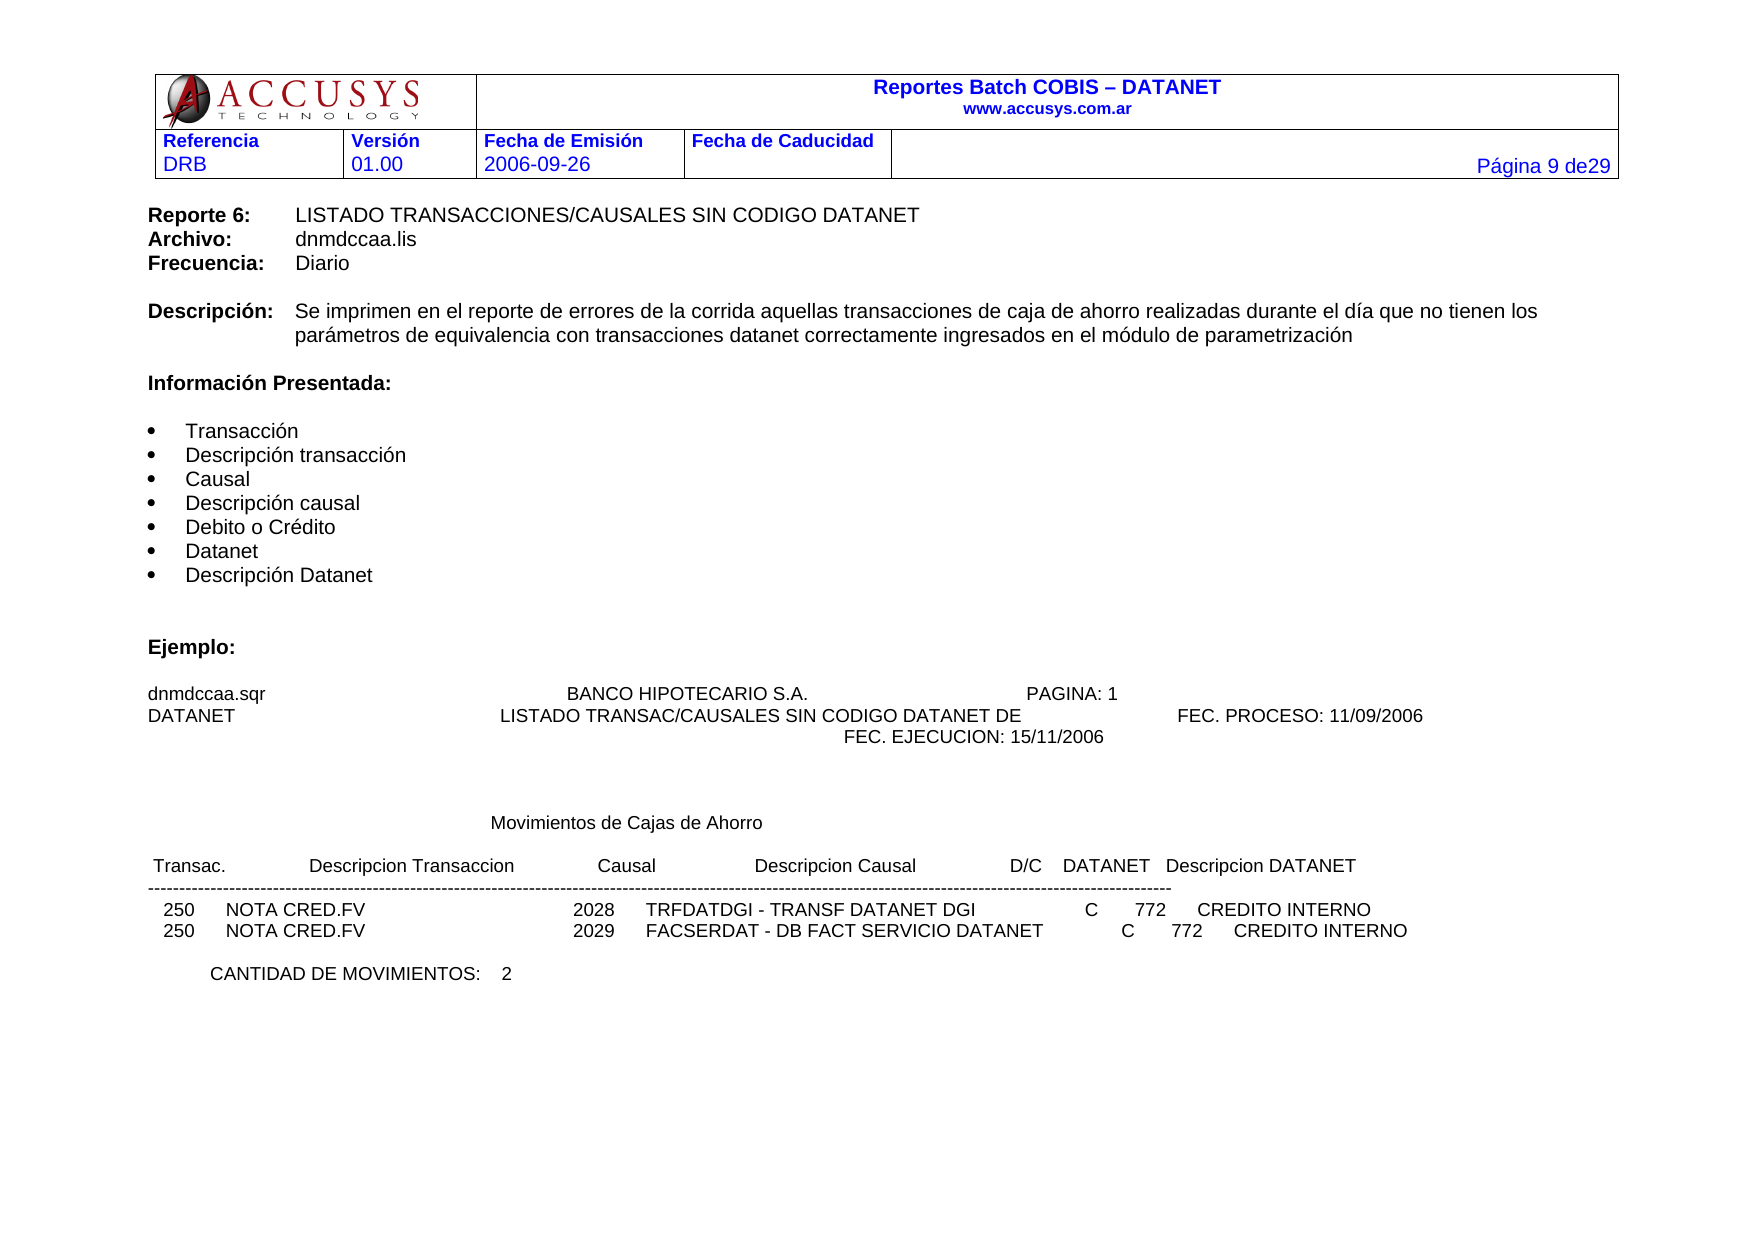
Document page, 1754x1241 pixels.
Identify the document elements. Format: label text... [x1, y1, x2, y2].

list Transacción [148, 418, 1606, 443]
list Datanet [148, 539, 1606, 563]
text -------------------------------------------------------------------------------------------------------------------------------------------------------------------- [148, 877, 1606, 898]
list Descripción transacción [148, 443, 1606, 467]
text dnmdccaa.sqr BANCO HIPOTECARIO S.A. PAGINA: 1 [148, 683, 1606, 704]
text Información Presentada: [148, 371, 1606, 394]
text Transac. Descripcion Transaccion Causal Descripcion Causal D/C DATANET Descripcion DATANET [148, 855, 1606, 877]
text Movimientos de Cajas de Ahorro [148, 812, 1606, 834]
text 250 NOTA CRED.FV 2029 FACSERDAT - DB FACT SERVICIO DATANET C 772 CREDITO INTERNO [148, 920, 1606, 942]
list Causal [148, 467, 1606, 491]
list Descripción Datanet [148, 563, 1606, 587]
text FEC. EJECUCION: 15/11/2006 [148, 726, 1606, 747]
text Archivo: dnmdccaa.lis [148, 227, 1606, 251]
text Ejemplo: [148, 635, 1606, 659]
text Descripción: Se imprimen en el reporte de errores de la corrida aquellas transacciones de caja de ahorro realizadas durante el día que no tienen los parámetros de equivalencia con transacciones datanet correctamente ingresados en el módulo de parametrización [148, 299, 1606, 347]
text Reporte 6: LISTADO TRANSACCIONES/CAUSALES SIN CODIGO DATANET [148, 203, 1606, 227]
text DATANET LISTADO TRANSAC/CAUSALES SIN CODIGO DATANET DE FEC. PROCESO: 11/09/2006 [148, 704, 1606, 726]
list Debito o Crédito [148, 515, 1606, 539]
list Descripción causal [148, 491, 1606, 515]
text 250 NOTA CRED.FV 2028 TRFDATDGI - TRANSF DATANET DGI C 772 CREDITO INTERNO [148, 898, 1606, 920]
text CANTIDAD DE MOVIMIENTOS: 2 [148, 963, 1606, 985]
text Frecuencia: Diario [148, 251, 1606, 275]
picture [162, 75, 418, 129]
